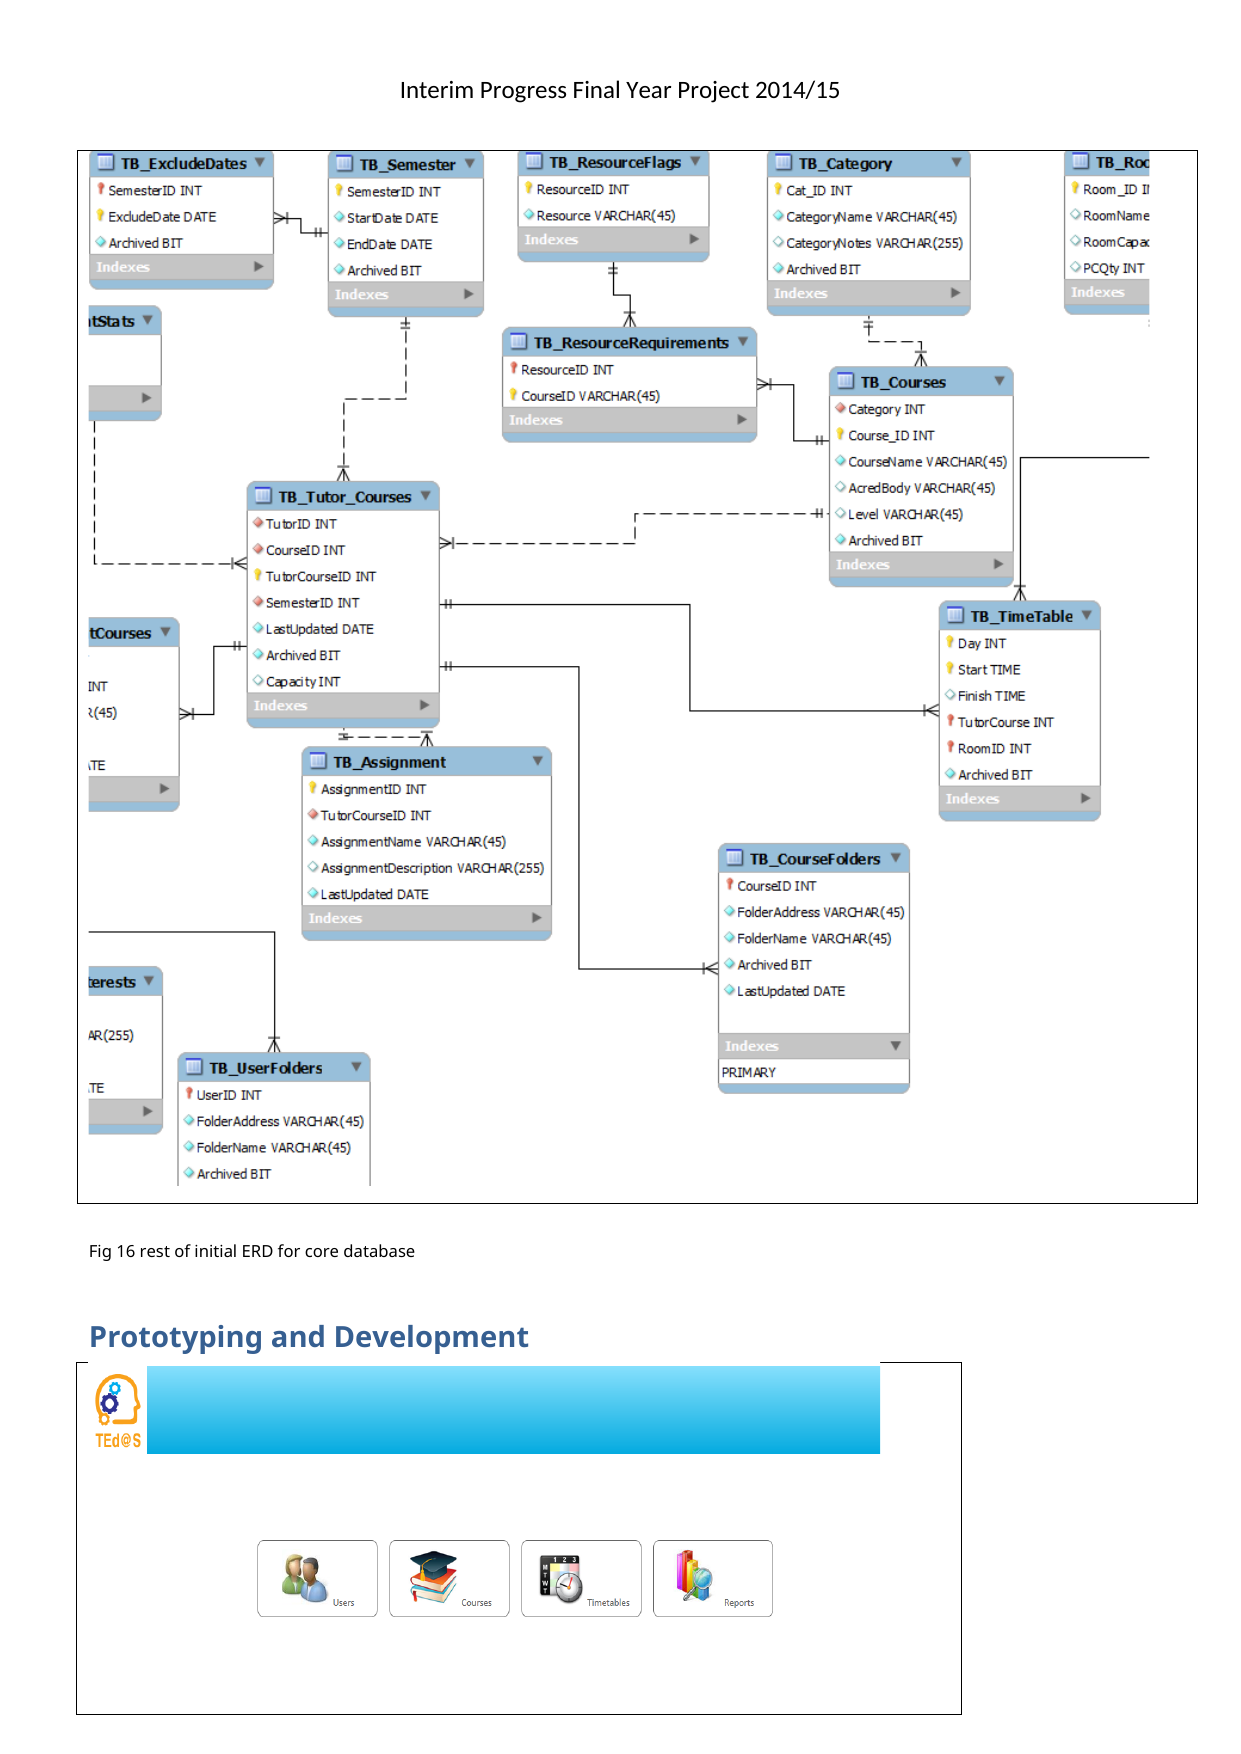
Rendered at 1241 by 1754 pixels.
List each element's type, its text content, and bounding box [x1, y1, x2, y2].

table_header [77, 1363, 961, 1714]
subtitle Prototyping and Development [89, 1316, 1152, 1356]
picture [88, 1362, 881, 1704]
table_cell [78, 151, 1197, 1203]
picture [88, 151, 1150, 1186]
list Fig 16 rest of initial ERD for core database [89, 1240, 1152, 1263]
